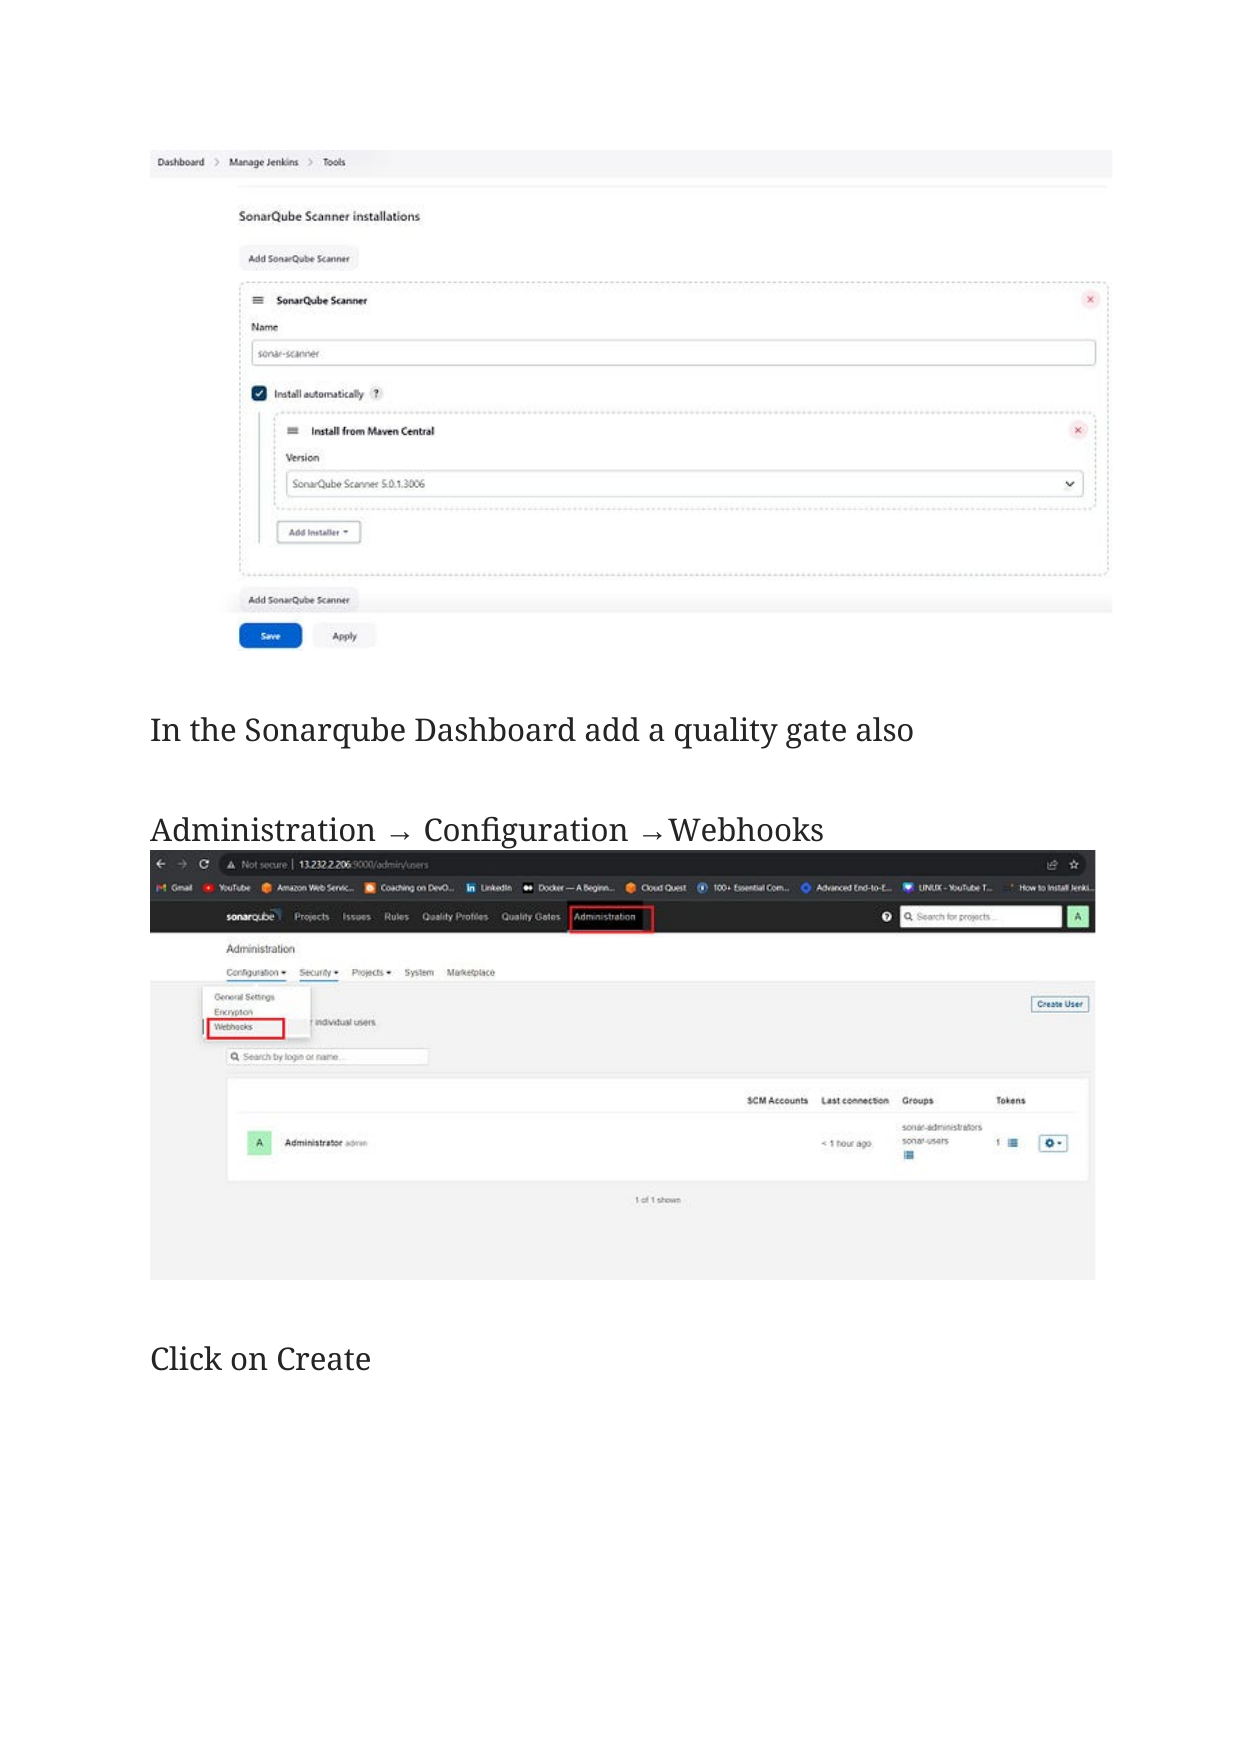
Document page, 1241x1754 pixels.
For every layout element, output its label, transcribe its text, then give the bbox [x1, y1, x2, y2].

text Administration → Configuration →Webhooks [150, 800, 1090, 850]
text In the Sonarqube Dashboard add a quality gate also [150, 700, 1090, 750]
picture [150, 150, 1113, 651]
picture [150, 850, 1096, 1280]
text Click on Create [150, 1329, 1090, 1379]
